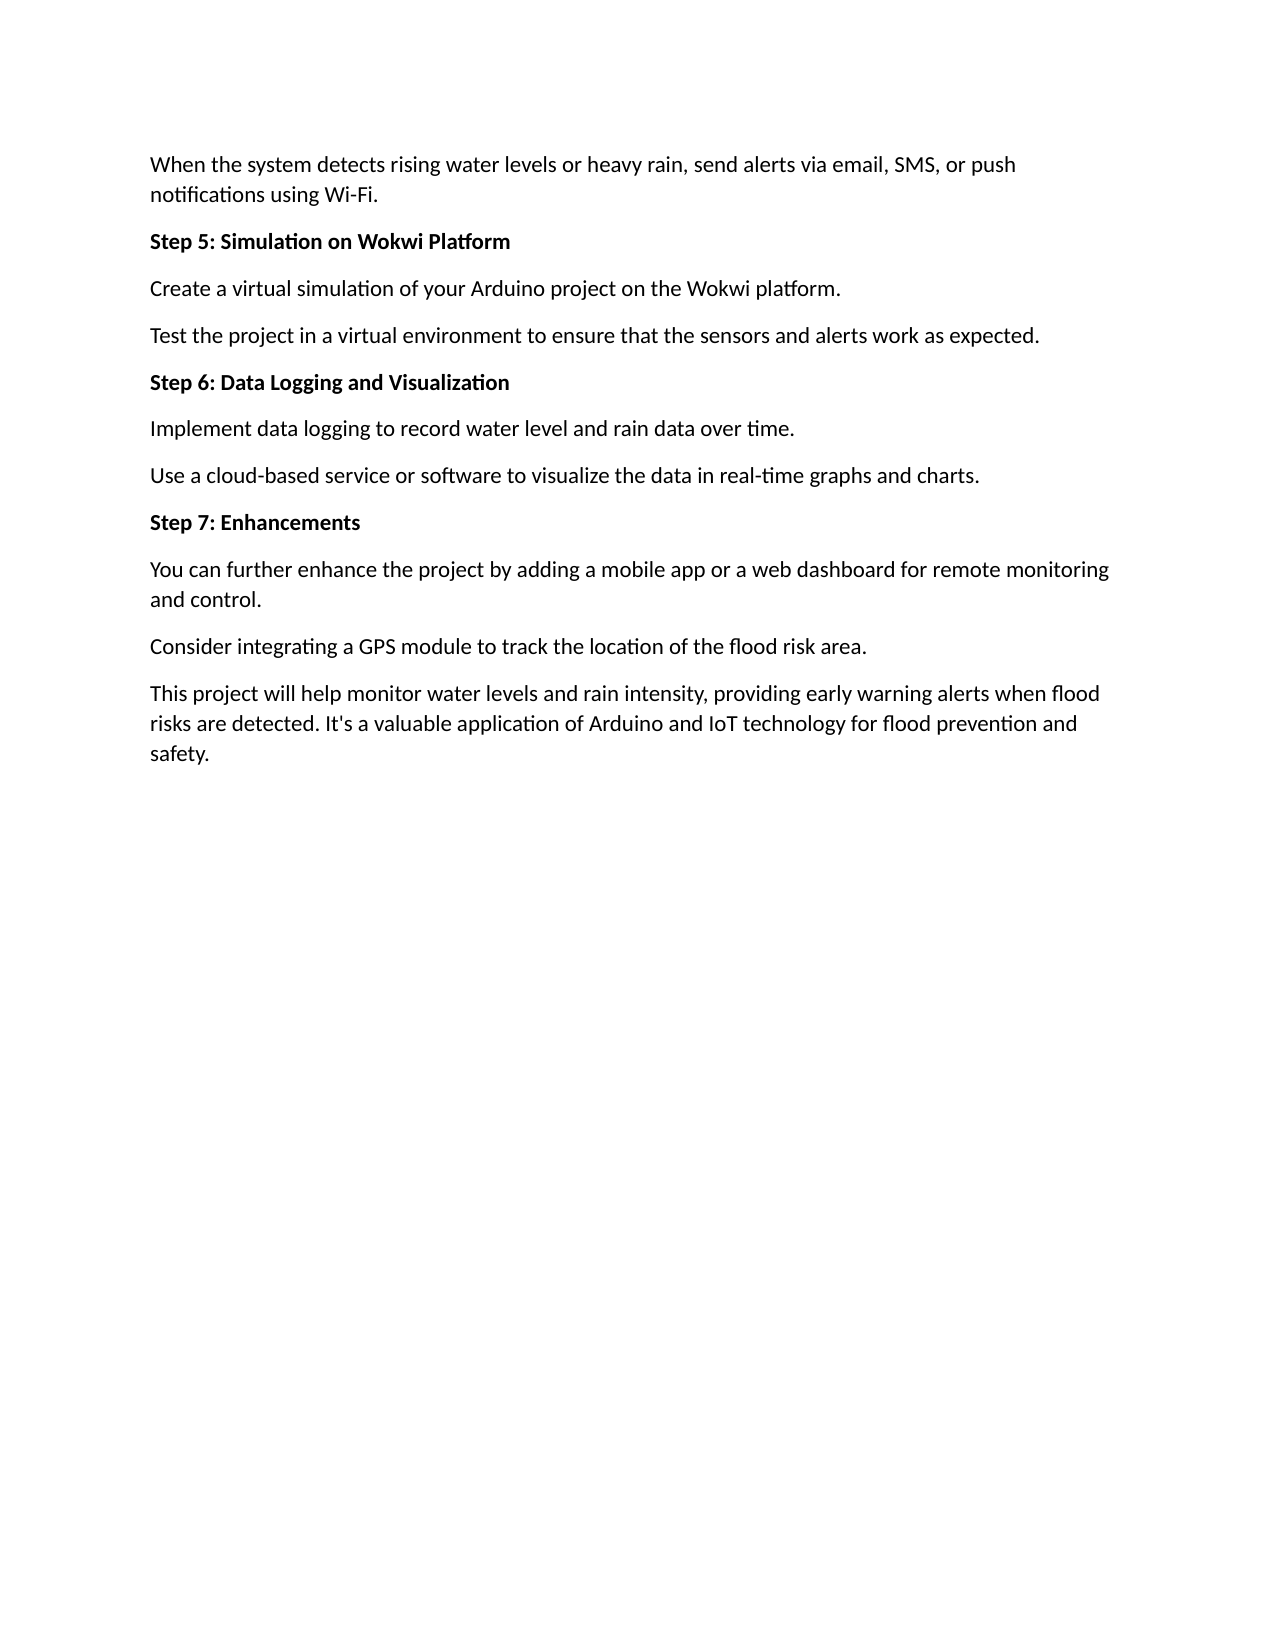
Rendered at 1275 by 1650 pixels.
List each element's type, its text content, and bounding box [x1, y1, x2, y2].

text Use a cloud-based service or software to visualize the data in real-time graphs and charts. [150, 461, 1125, 489]
text Create a virtual simulation of your Arduino project on the Wokwi platform. [150, 274, 1125, 302]
text Implement data logging to record water level and rain data over time. [150, 414, 1125, 443]
text Consider integrating a GPS module to track the location of the flood risk area. [150, 632, 1125, 660]
text This project will help monitor water levels and rain intensity, providing early warning alerts when flood risks are detected. It's a valuable application of Arduino and IoT technology for flood prevention and safety. [150, 679, 1125, 768]
text Step 7: Enhancements [150, 508, 1125, 536]
text You can further enhance the project by adding a mobile app or a web dashboard for remote monitoring and control. [150, 555, 1125, 613]
text Step 6: Data Logging and Visualization [150, 368, 1125, 396]
text Test the project in a virtual environment to ensure that the sensors and alerts work as expected. [150, 321, 1125, 349]
text Step 5: Simulation on Wokwi Platform [150, 227, 1125, 255]
text When the system detects rising water levels or heavy rain, send alerts via email, SMS, or push notifications using Wi-Fi. [150, 150, 1125, 208]
